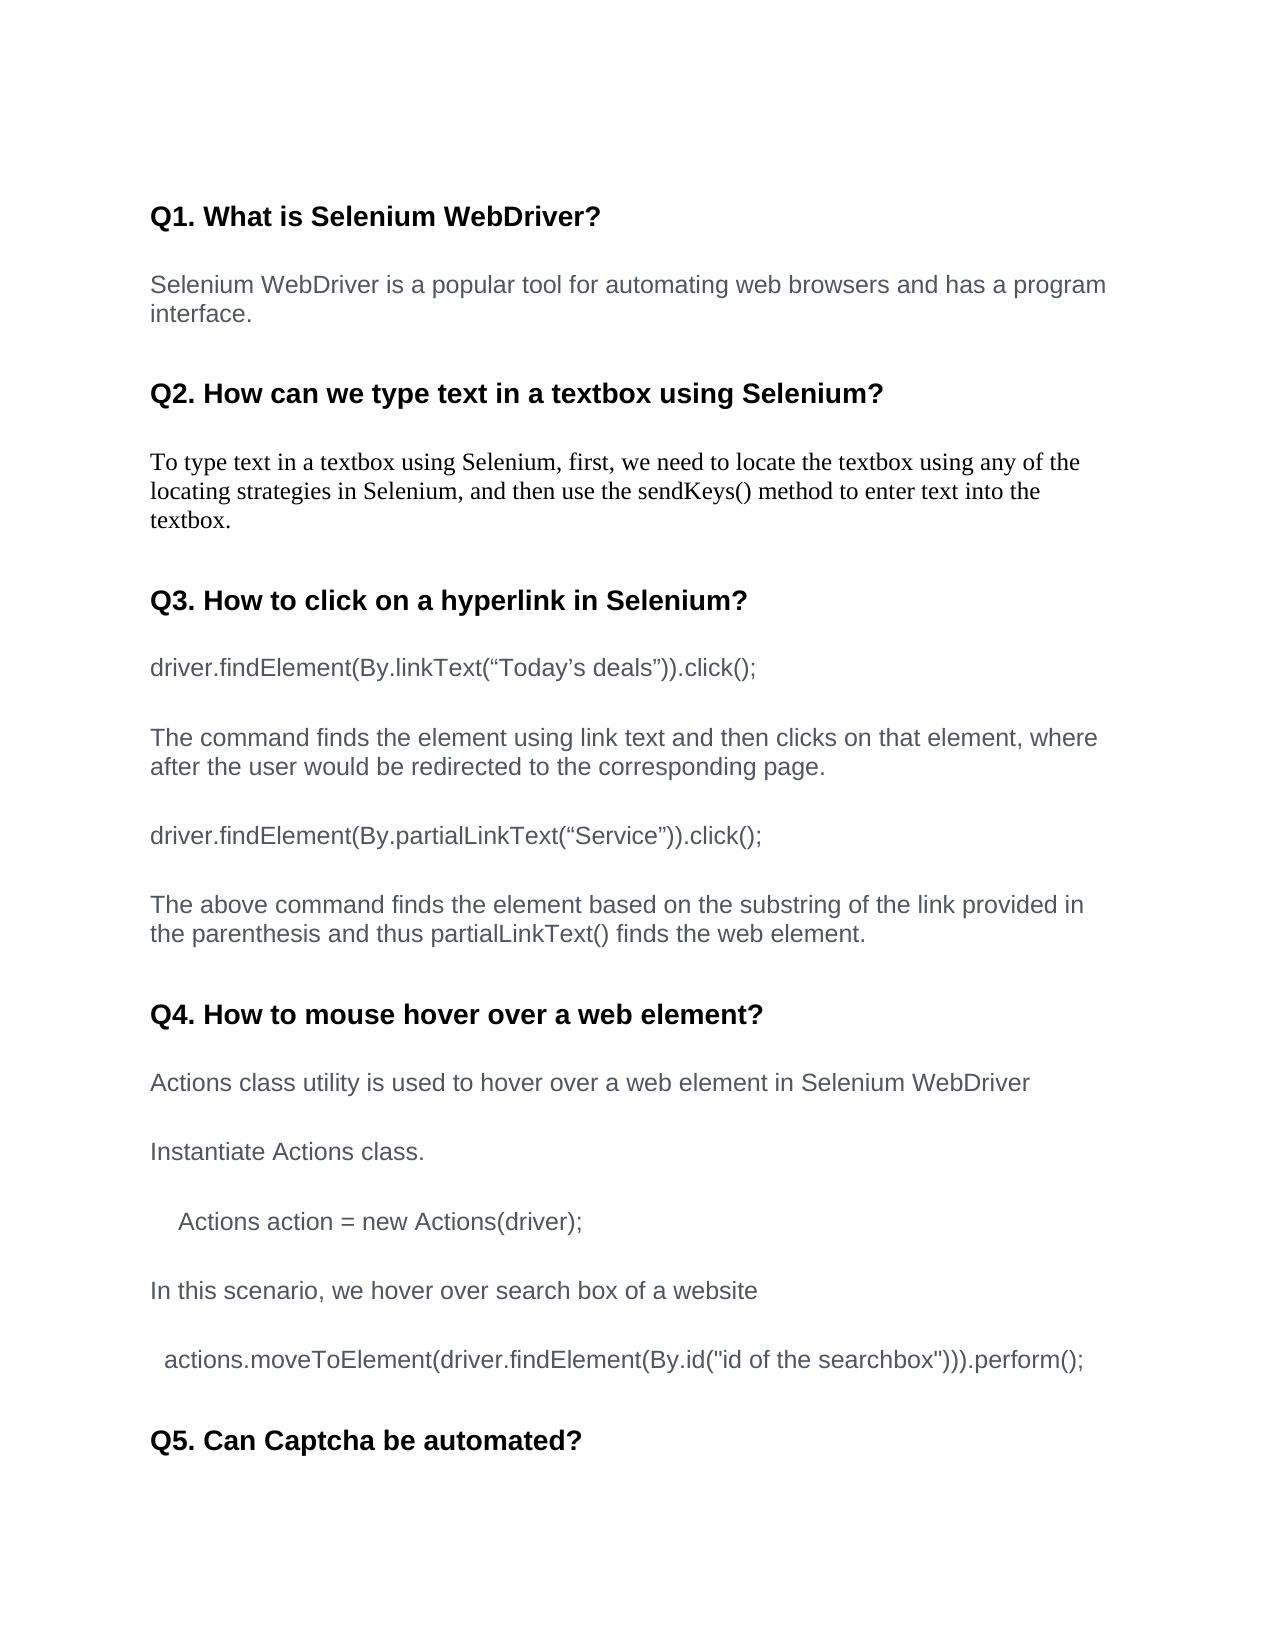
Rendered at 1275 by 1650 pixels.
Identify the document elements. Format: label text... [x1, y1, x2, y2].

text actions.moveToElement(driver.findElement(By.id("id of the searchbox"))).perform(); [150, 1345, 1125, 1374]
text In this scenario, we hover over search box of a website [150, 1276, 1125, 1304]
subtitle Q3. How to click on a hyperlink in Selenium? [150, 583, 1125, 616]
text The command finds the element using link text and then clicks on that element, where after the user would be redirected to the corresponding page. [150, 723, 1125, 780]
subtitle Q2. How can we type text in a textbox using Selenium? [150, 377, 1125, 410]
text driver.findElement(By.linkText(“Today’s deals”)).click(); [150, 653, 1125, 682]
subtitle Q5. Can Captcha be automated? [150, 1424, 1125, 1456]
text Selenium WebDriver is a popular tool for automating web browsers and has a program interface. [150, 270, 1125, 327]
text Instantiate Actions class. [150, 1137, 1125, 1166]
subtitle Q1. What is Selenium WebDriver? [150, 200, 1125, 232]
text Actions action = new Actions(driver); [150, 1206, 1125, 1235]
subtitle Q4. How to mouse hover over a web element? [150, 998, 1125, 1030]
text The above command finds the element based on the substring of the link provided in the parenthesis and thus partialLinkText() finds the web element. [150, 890, 1125, 948]
text To type text in a textbox using Selenium, first, we need to locate the textbox using any of the locating strategies in Selenium, and then use the sendKeys() method to enter text into the textbox. [150, 447, 1125, 533]
text driver.findElement(By.partialLinkText(“Service”)).click(); [150, 821, 1125, 850]
text Actions class utility is used to hover over a web element in Selenium WebDriver [150, 1068, 1125, 1096]
